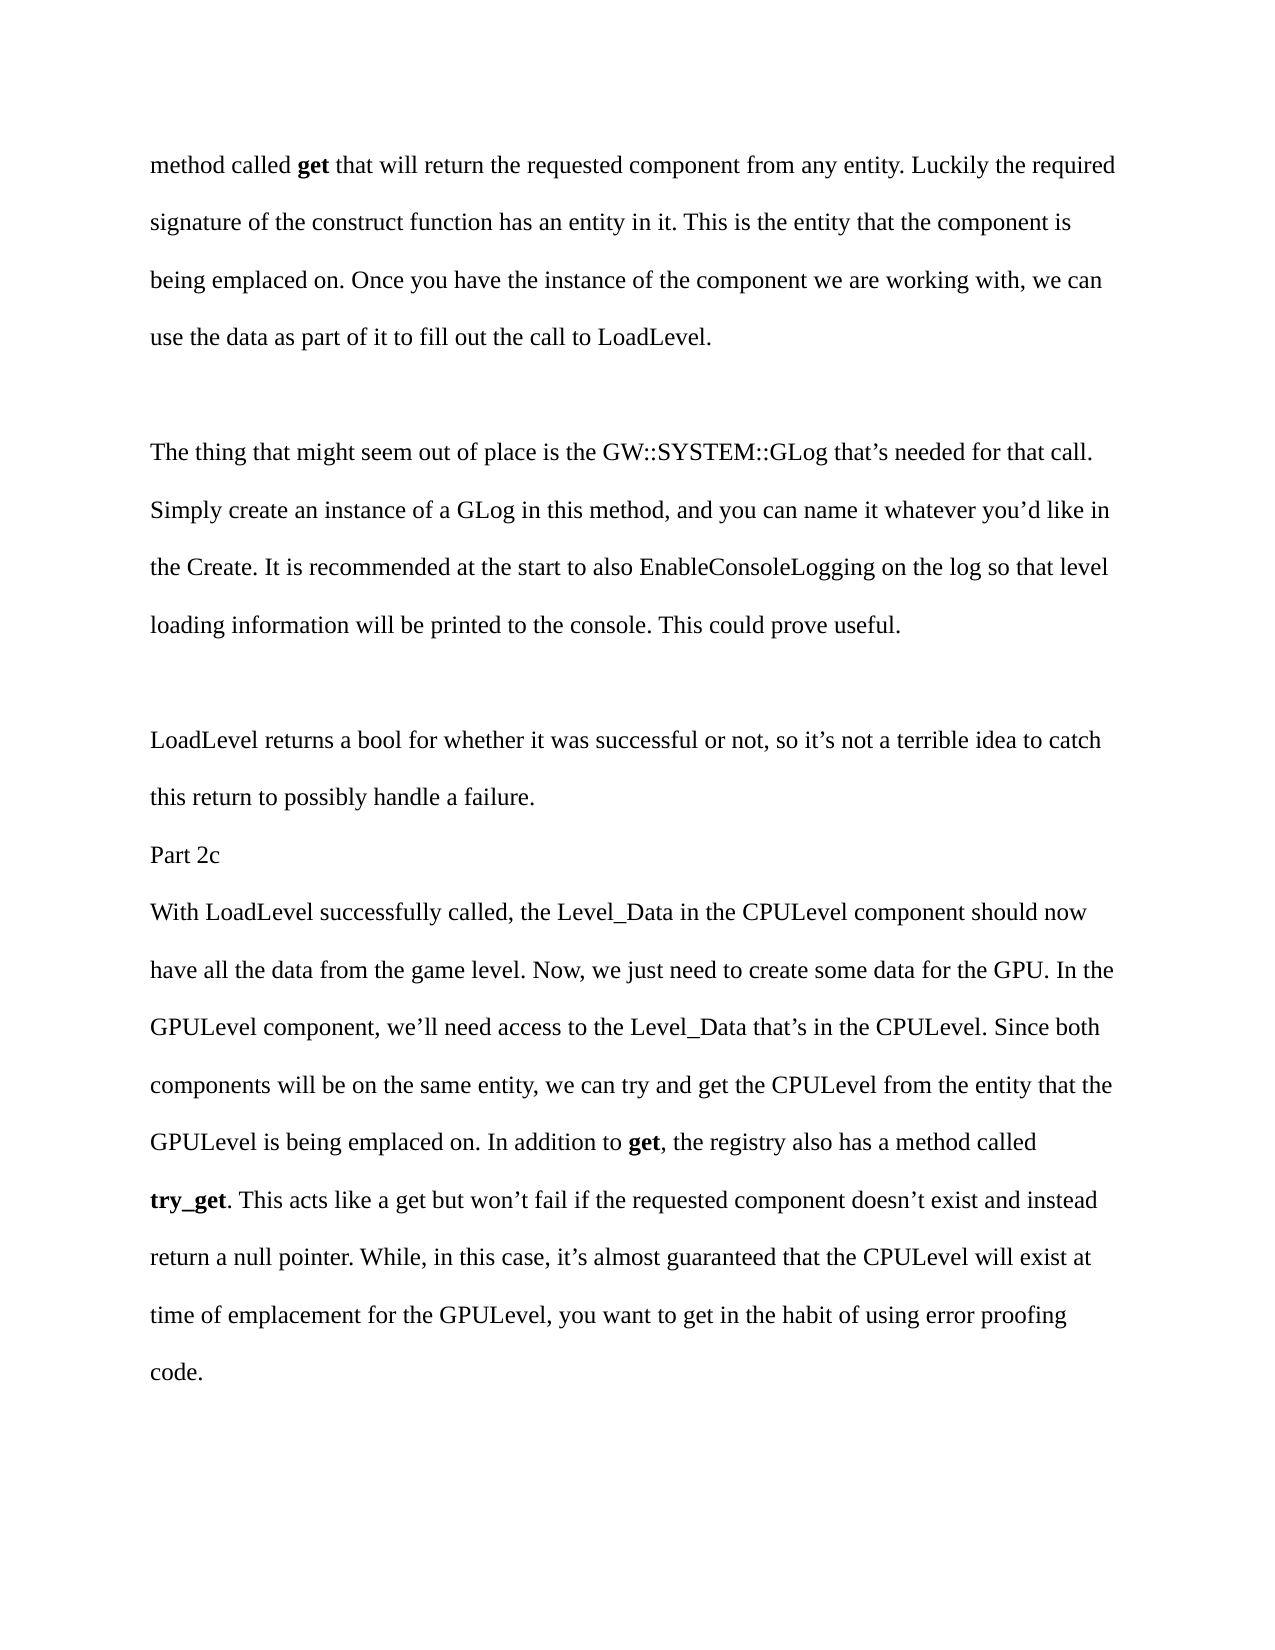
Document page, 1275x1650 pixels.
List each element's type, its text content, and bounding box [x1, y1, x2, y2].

text Part 2c [150, 840, 1125, 869]
text LoadLevel returns a bool for whether it was successful or not, so it’s not a terrible idea to catch this return to possibly handle a failure. [150, 725, 1125, 811]
text With LoadLevel successfully called, the Level_Data in the CPULevel component should now have all the data from the game level. Now, we just need to create some data for the GPU. In the GPULevel component, we’ll need access to the Level_Data that’s in the CPULevel. Since both components will be on the same entity, we can try and get the CPULevel from the entity that the GPULevel is being emplaced on. In addition to get, the registry also has a method called try_get. This acts like a get but won’t fail if the requested component doesn’t exist and instead return a null pointer. While, in this case, it’s almost guaranteed that the CPULevel will exist at time of emplacement for the GPULevel, you want to get in the habit of using error proofing code. [150, 897, 1125, 1386]
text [150, 150, 1125, 351]
text The thing that might seem out of place is the GW::SYSTEM::GLog that’s needed for that call. Simply create an instance of a GLog in this method, and you can name it whatever you’d like in the Create. It is recommended at the start to also EnableConsoleLogging on the log so that level loading information will be printed to the console. This could prove useful. [150, 437, 1125, 639]
